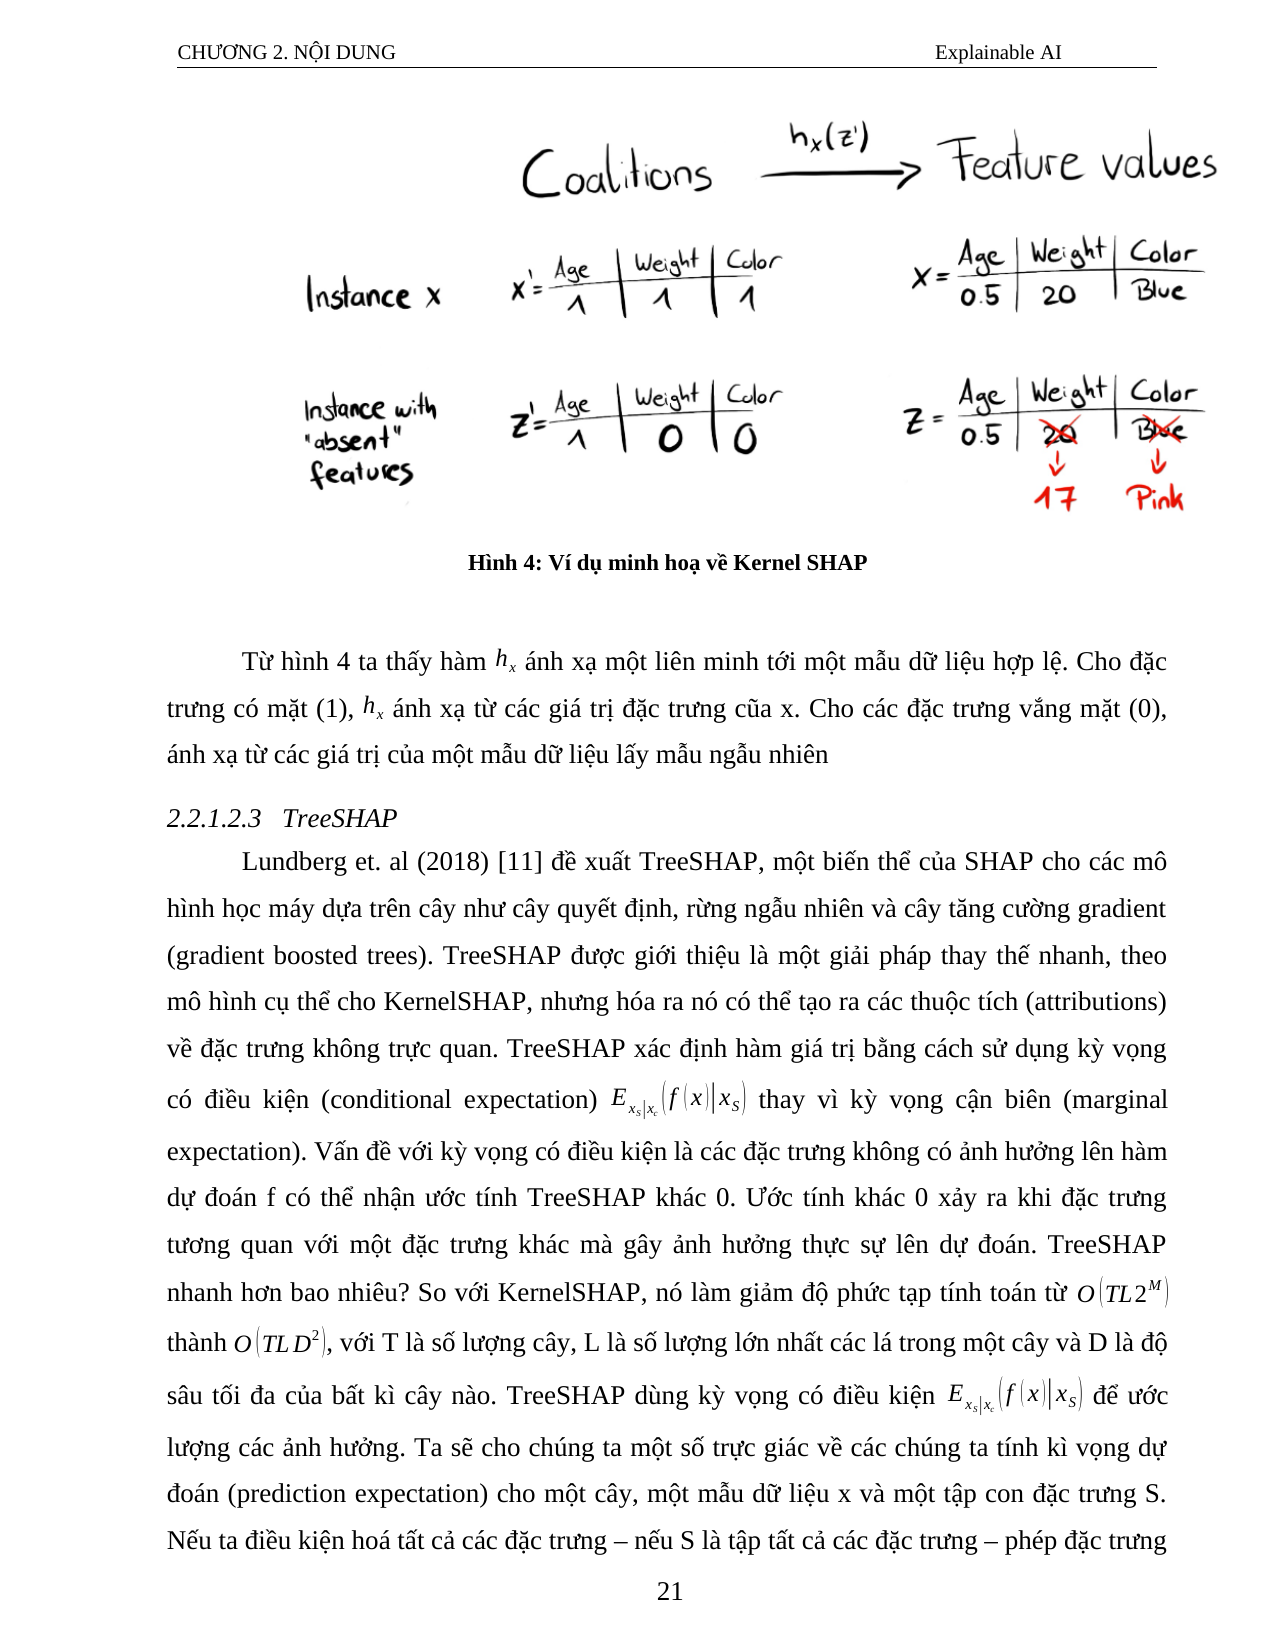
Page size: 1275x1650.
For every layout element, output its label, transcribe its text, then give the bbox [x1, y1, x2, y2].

subtitle 2.2.1.2.3 TreeSHAP [167, 802, 1169, 833]
text Từ hình 4 ta thấy hàm ánh xạ một liên minh tới một mẫu dữ liệu hợp lệ. Cho đặc trưng có mặt (1), ánh xạ từ các giá trị đặc trưng cũa x. Cho các đặc trưng vắng mặt (0), ánh xạ từ các giá trị của một mẫu dữ liệu lấy mẫu ngẫu nhiên [167, 645, 1169, 770]
picture [241, 102, 1244, 532]
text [167, 846, 1169, 1555]
